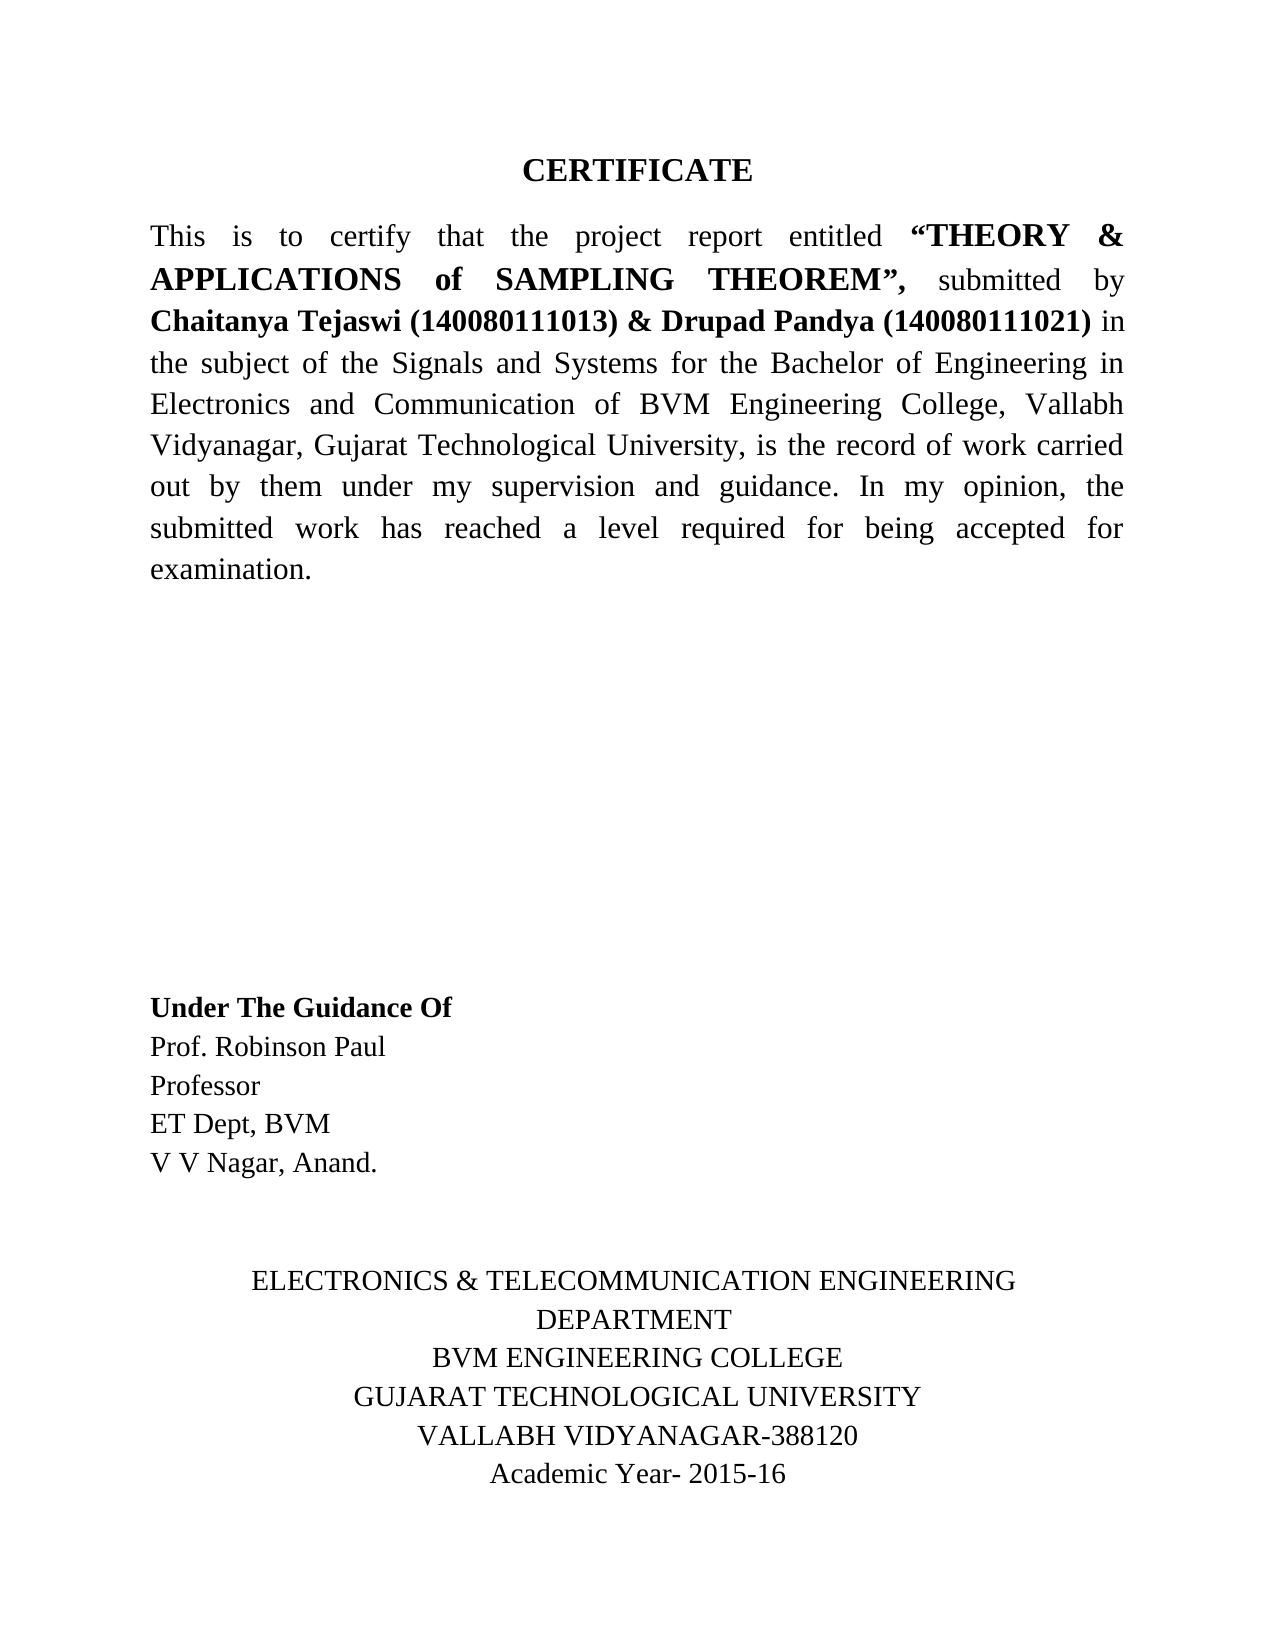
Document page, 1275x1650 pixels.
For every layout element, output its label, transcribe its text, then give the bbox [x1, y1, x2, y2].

text ELECTRONICS & TELECOMMUNICATION ENGINEERING DEPARTMENT BVM ENGINEERING COLLEGE GUJARAT TECHNOLOGICAL UNIVERSITY VALLABH VIDYANAGAR-388120 Academic Year- 2015-16 [150, 1263, 1125, 1490]
text This is to certify that the project report entitled “THEORY & APPLICATIONS of SAMPLING THEOREM”, submitted by Chaitanya Tejaswi (140080111013) & Drupad Pandya (140080111021) in the subject of the Signals and Systems for the Bachelor of Engineering in Electronics and Communication of BVM Engineering College, Vallabh Vidyanagar, Gujarat Technological University, is the record of work carried out by them under my supervision and guidance. In my opinion, the submitted work has reached a level required for being accepted for examination. [150, 215, 1125, 586]
text Under The Guidance Of Prof. Robinson Paul Professor ET Dept, BVM V V Nagar, Anand. [150, 991, 1125, 1178]
text CERTIFICATE [150, 150, 1125, 188]
